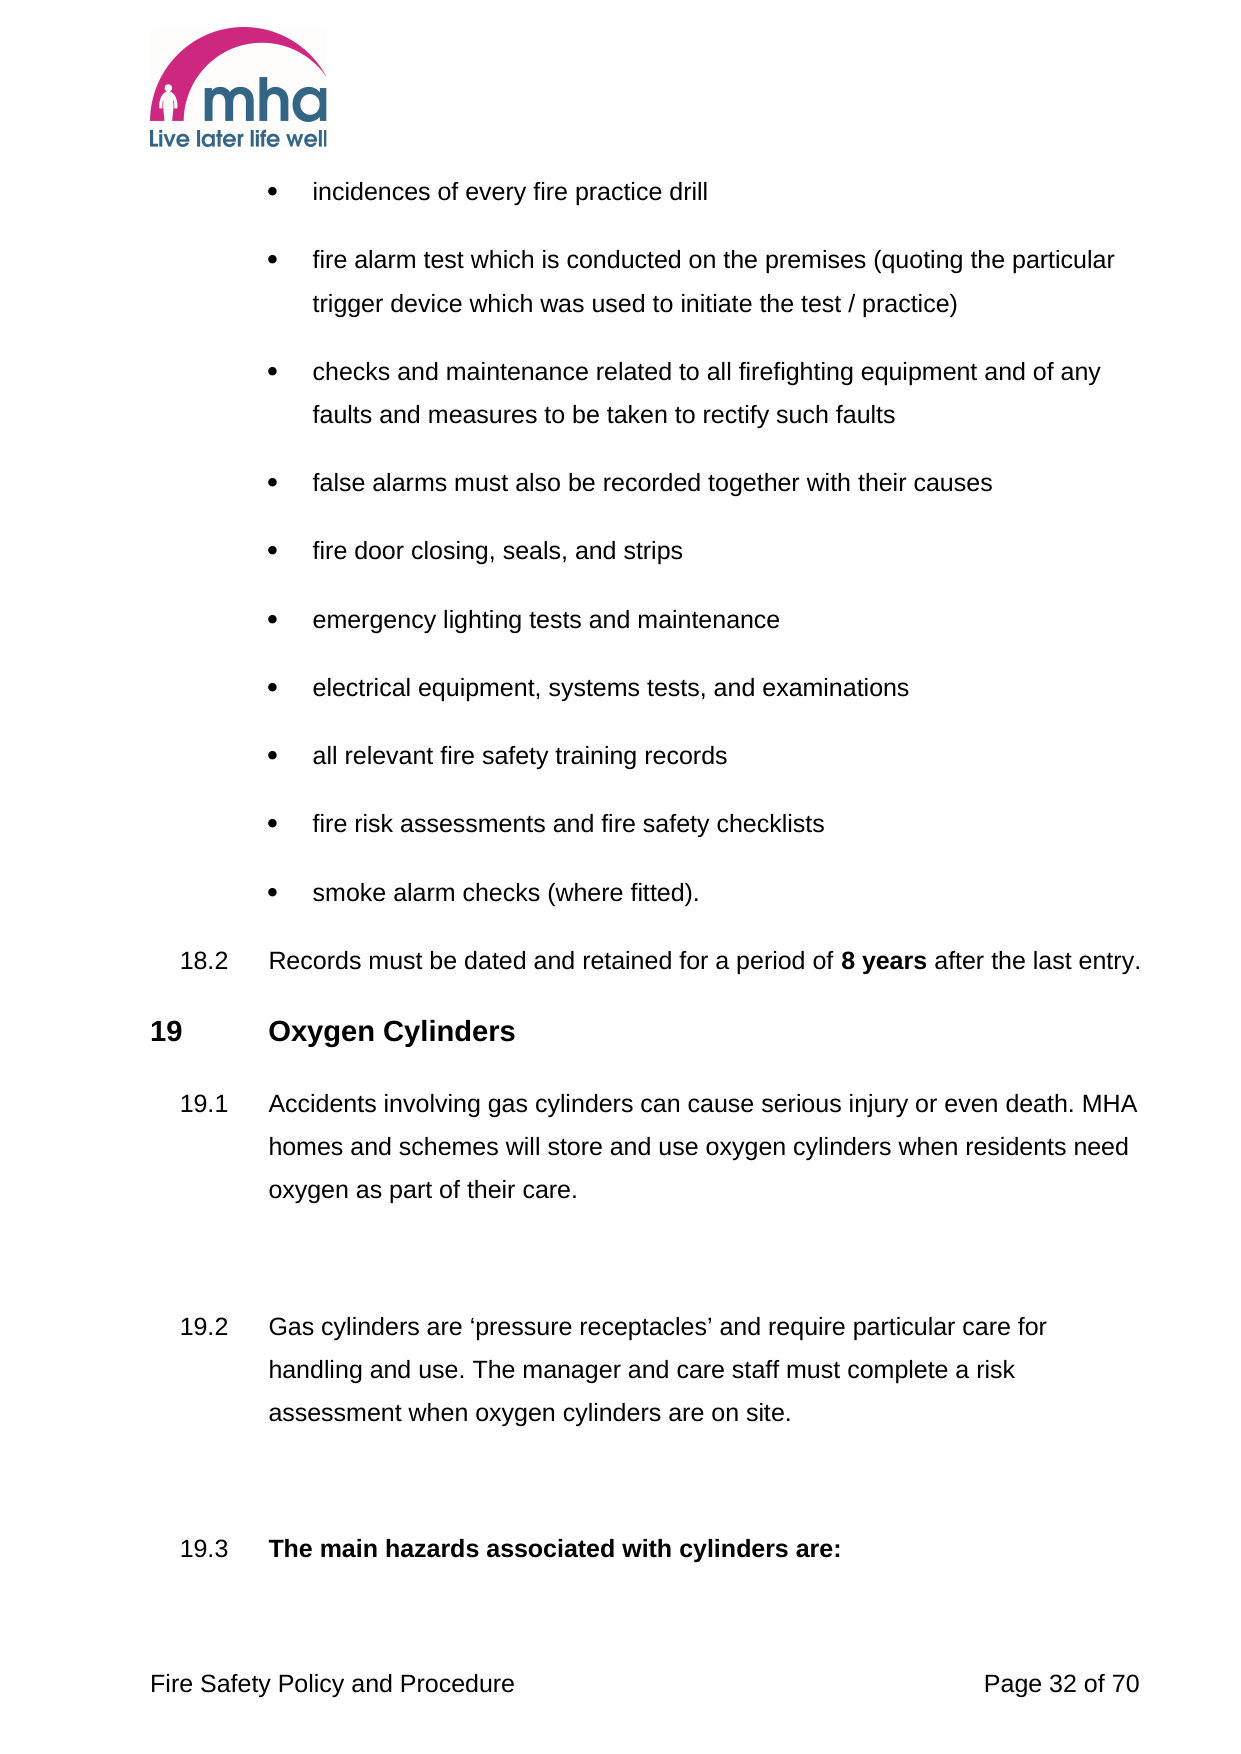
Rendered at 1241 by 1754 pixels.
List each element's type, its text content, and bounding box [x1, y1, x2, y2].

list fire door closing, seals, and strips [268, 536, 1146, 565]
list emergency lighting tests and maintenance [268, 604, 1146, 633]
list fire alarm test which is conducted on the premises (quoting the particular trigger device which was used to initiate the test / practice) [268, 245, 1146, 317]
list smoke alarm checks (where fitted). [268, 877, 1146, 906]
list incidences of every fire practice drill [268, 177, 1146, 206]
list electrical equipment, systems tests, and examinations [268, 673, 1146, 702]
subtitle Oxygen Cylinders [150, 1014, 1146, 1047]
text Accidents involving gas cylinders can cause serious injury or even death. MHA homes and schemes will store and use oxygen cylinders when residents need oxygen as part of their care. [179, 1089, 1146, 1204]
list fire risk assessments and fire safety checklists [268, 809, 1146, 838]
picture [150, 27, 327, 147]
list false alarms must also be recorded together with their causes [268, 468, 1146, 497]
list checks and maintenance related to all firefighting equipment and of any faults and measures to be taken to rectify such faults [268, 357, 1146, 429]
text Gas cylinders are ‘pressure receptacles’ and require particular care for handling and use. The manager and care staff must complete a risk assessment when oxygen cylinders are on site. [179, 1312, 1146, 1427]
text Records must be dated and retained for a period of 8 years after the last entry. [179, 946, 1146, 974]
text The main hazards associated with cylinders are: [179, 1534, 1146, 1563]
list all relevant fire safety training records [268, 741, 1146, 770]
